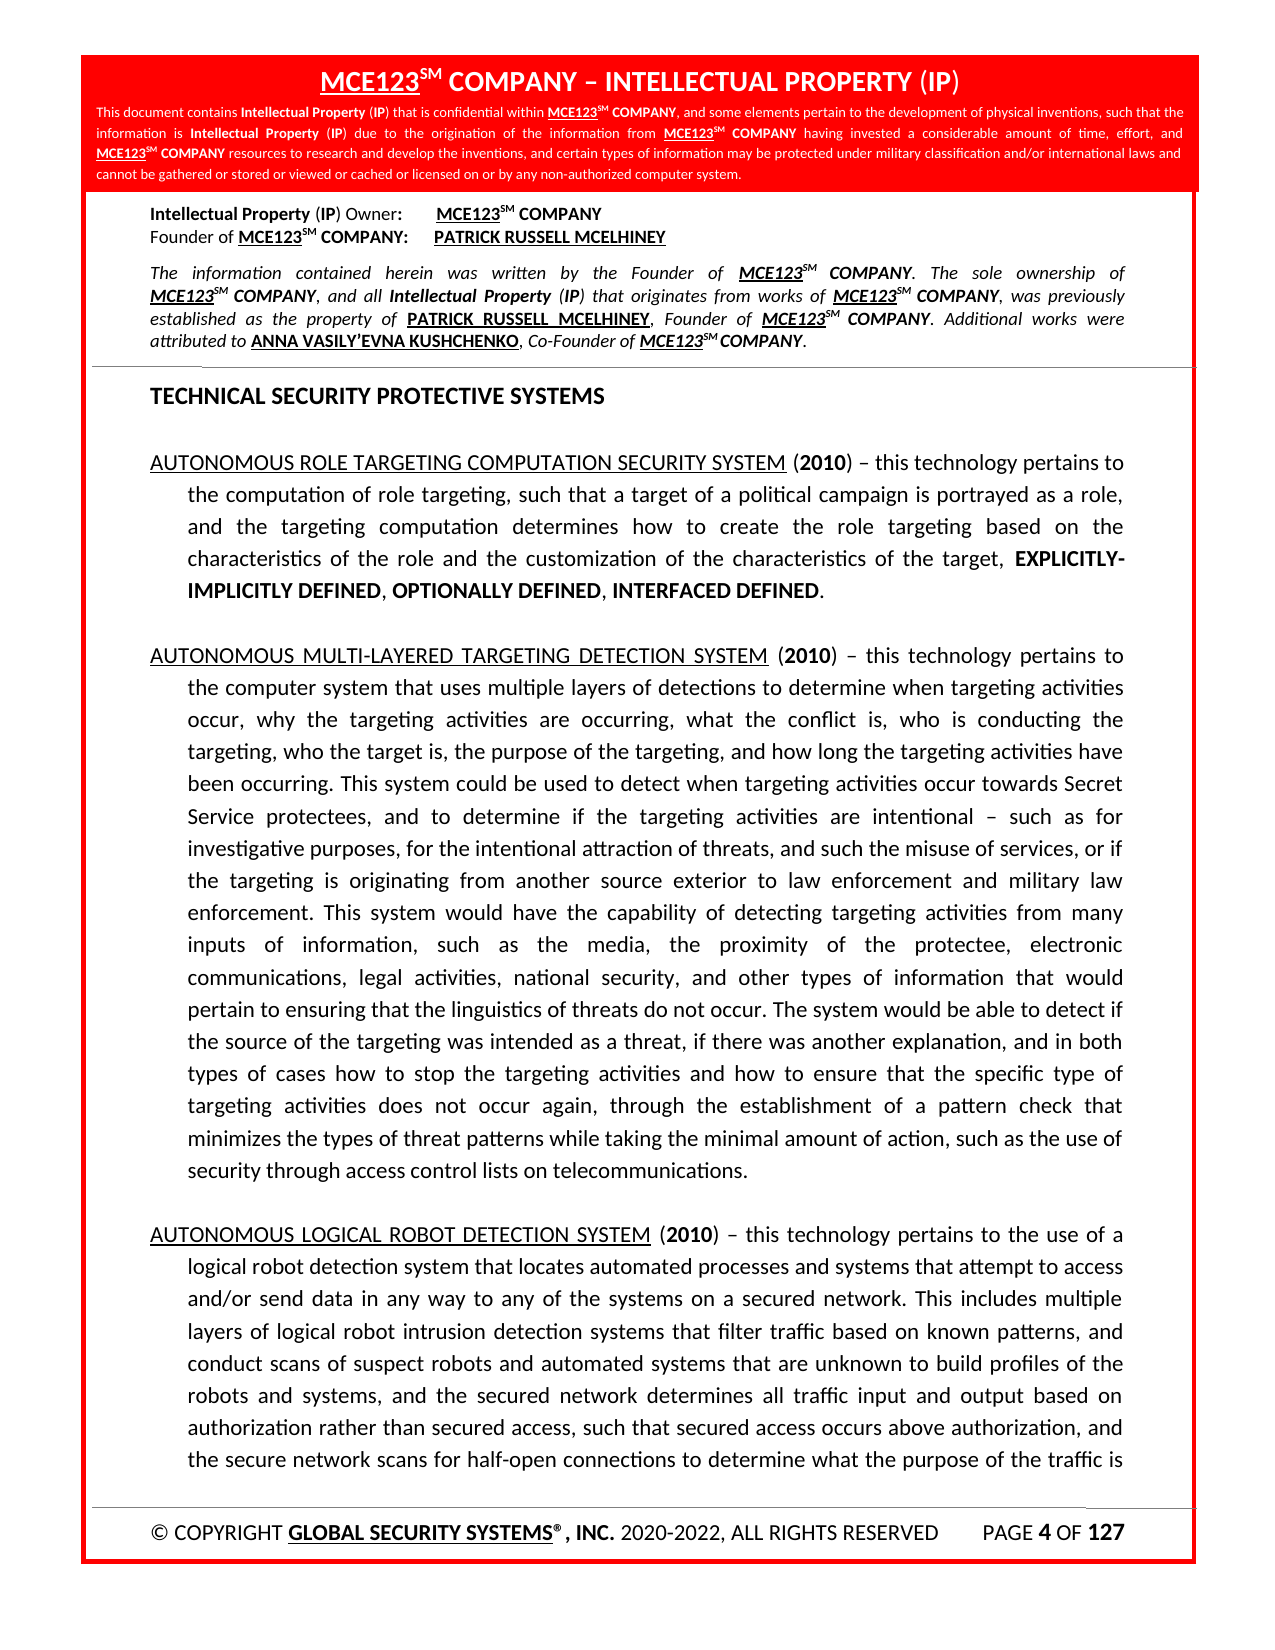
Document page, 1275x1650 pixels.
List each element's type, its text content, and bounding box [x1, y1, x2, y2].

text AUTONOMOUS ROLE TARGETING COMPUTATION SECURITY SYSTEM (2010) – this technology pertains to the computation of role targeting, such that a target of a political campaign is portrayed as a role, and the targeting computation determines how to create the role targeting based on the characteristics of the role and the customization of the characteristics of the target, EXPLICITLY-IMPLICITLY DEFINED, OPTIONALLY DEFINED, INTERFACED DEFINED. [150, 448, 1125, 604]
text AUTONOMOUS MULTI-LAYERED TARGETING DETECTION SYSTEM (2010) – this technology pertains to the computer system that uses multiple layers of detections to determine when targeting activities occur, why the targeting activities are occurring, what the conflict is, who is conducting the targeting, who the target is, the purpose of the targeting, and how long the targeting activities have been occurring. This system could be used to detect when targeting activities occur towards Secret Service protectees, and to determine if the targeting activities are intentional – such as for investigative purposes, for the intentional attraction of threats, and such the misuse of services, or if the targeting is originating from another source exterior to law enforcement and military law enforcement. This system would have the capability of detecting targeting activities from many inputs of information, such as the media, the proximity of the protectee, electronic communications, legal activities, national security, and other types of information that would pertain to ensuring that the linguistics of threats do not occur. The system would be able to detect if the source of the targeting was intended as a threat, if there was another explanation, and in both types of cases how to stop the targeting activities and how to ensure that the specific type of targeting activities does not occur again, through the establishment of a pattern check that minimizes the types of threat patterns while taking the minimal amount of action, such as the use of security through access control lists on telecommunications. [150, 641, 1125, 1184]
text TECHNICAL SECURITY PROTECTIVE SYSTEMS [150, 381, 1125, 411]
